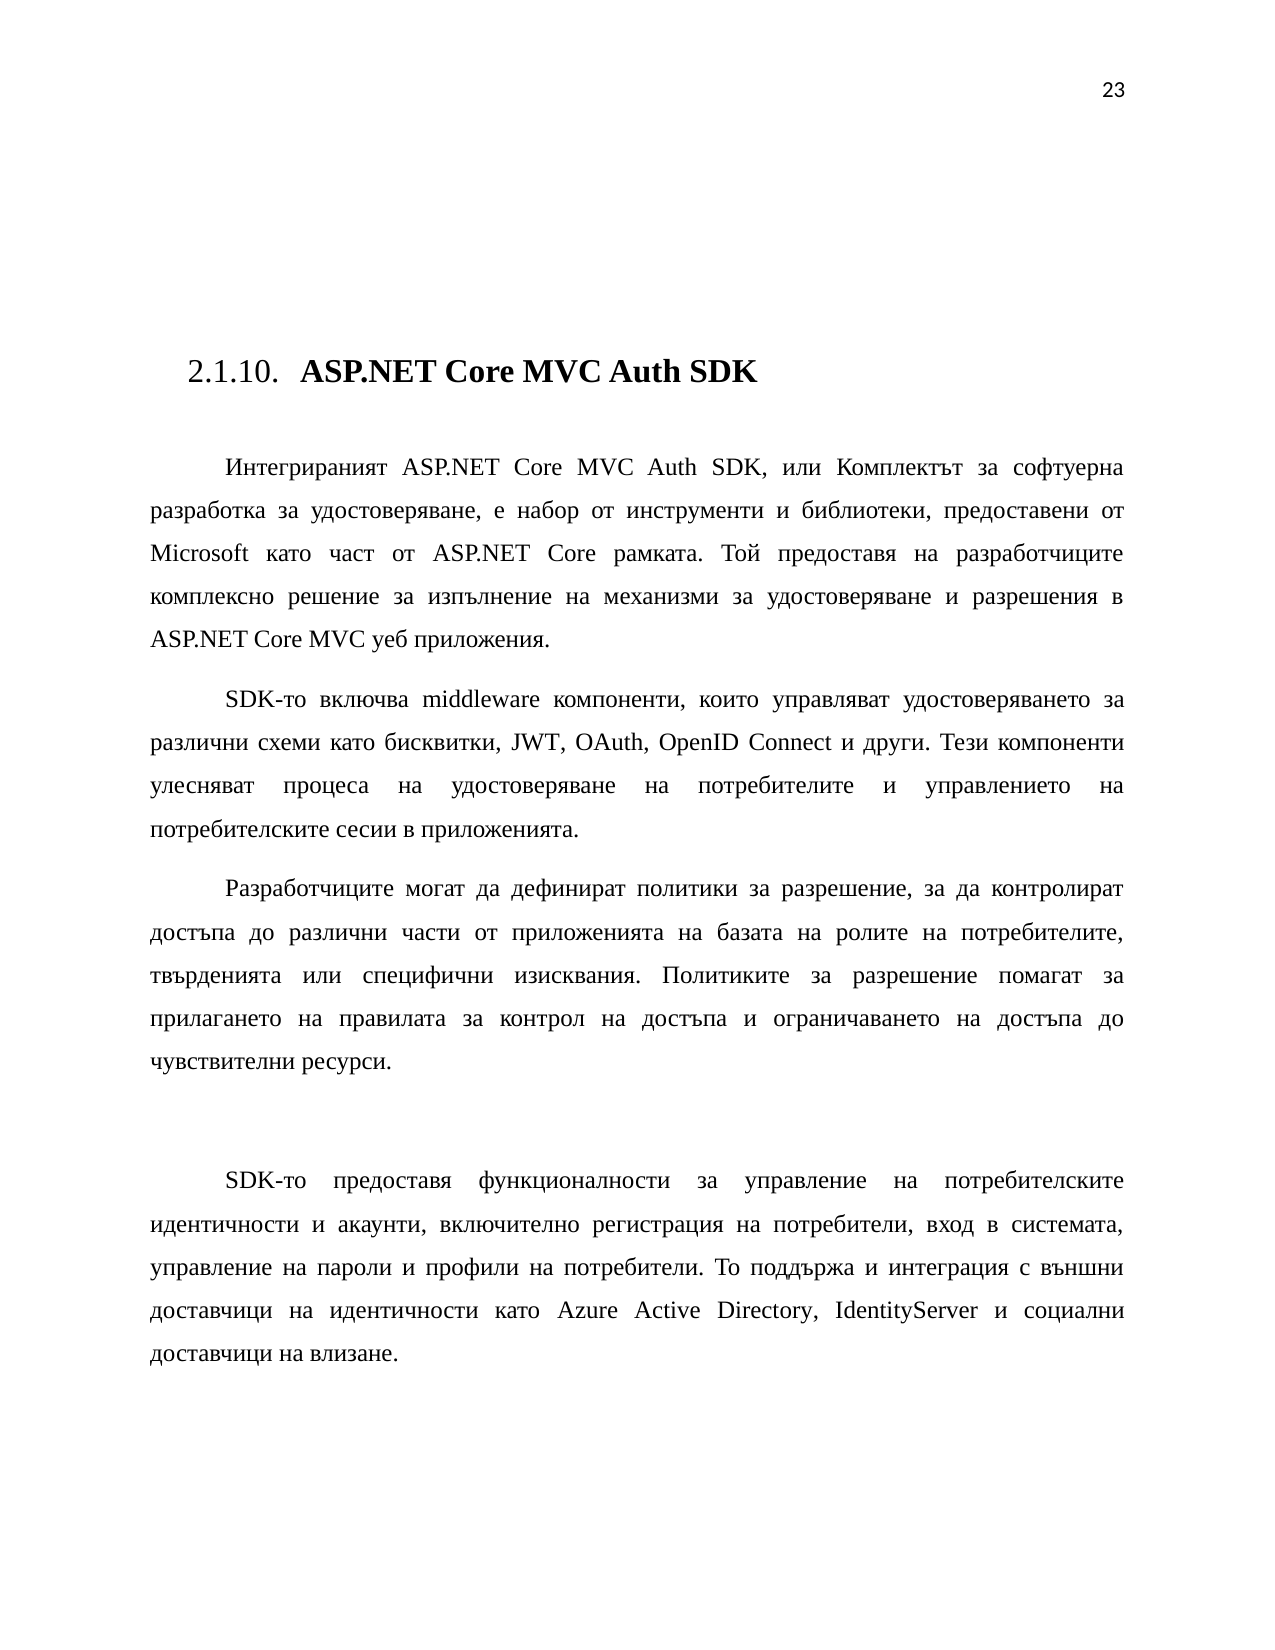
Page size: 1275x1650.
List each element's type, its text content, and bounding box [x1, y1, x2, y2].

text Интегрираният ASP.NET Core MVC Auth SDK, или Комплектът за софтуерна разработка за удостоверяване, е набор от инструменти и библиотеки, предоставени от Microsoft като част от ASP.NET Core рамката. Той предоставя на разработчиците комплексно решение за изпълнение на механизми за удостоверяване и разрешения в ASP.NET Core MVC уеб приложения. [150, 452, 1125, 653]
subtitle ASP.NET Core MVC Auth SDK [187, 351, 1125, 389]
text Разработчиците могат да дефинират политики за разрешение, за да контролират достъпа до различни части от приложенията на базата на ролите на потребителите, твърденията или специфични изисквания. Политиките за разрешение помагат за прилагането на правилата за контрол на достъпа и ограничаването на достъпа до чувствителни ресурси. [150, 873, 1125, 1075]
text SDK-то включва middleware компоненти, които управляват удостоверяването за различни схеми като бисквитки, JWT, OAuth, OpenID Connect и други. Тези компоненти улесняват процеса на удостоверяване на потребителите и управлението на потребителските сесии в приложенията. [150, 684, 1125, 842]
text SDK-то предоставя функционалности за управление на потребителските идентичности и акаунти, включително регистрация на потребители, вход в системата, управление на пароли и профили на потребители. То поддържа и интеграция с външни доставчици на идентичности като Azure Active Directory, IdentityServer и социални доставчици на влизане. [150, 1166, 1125, 1367]
